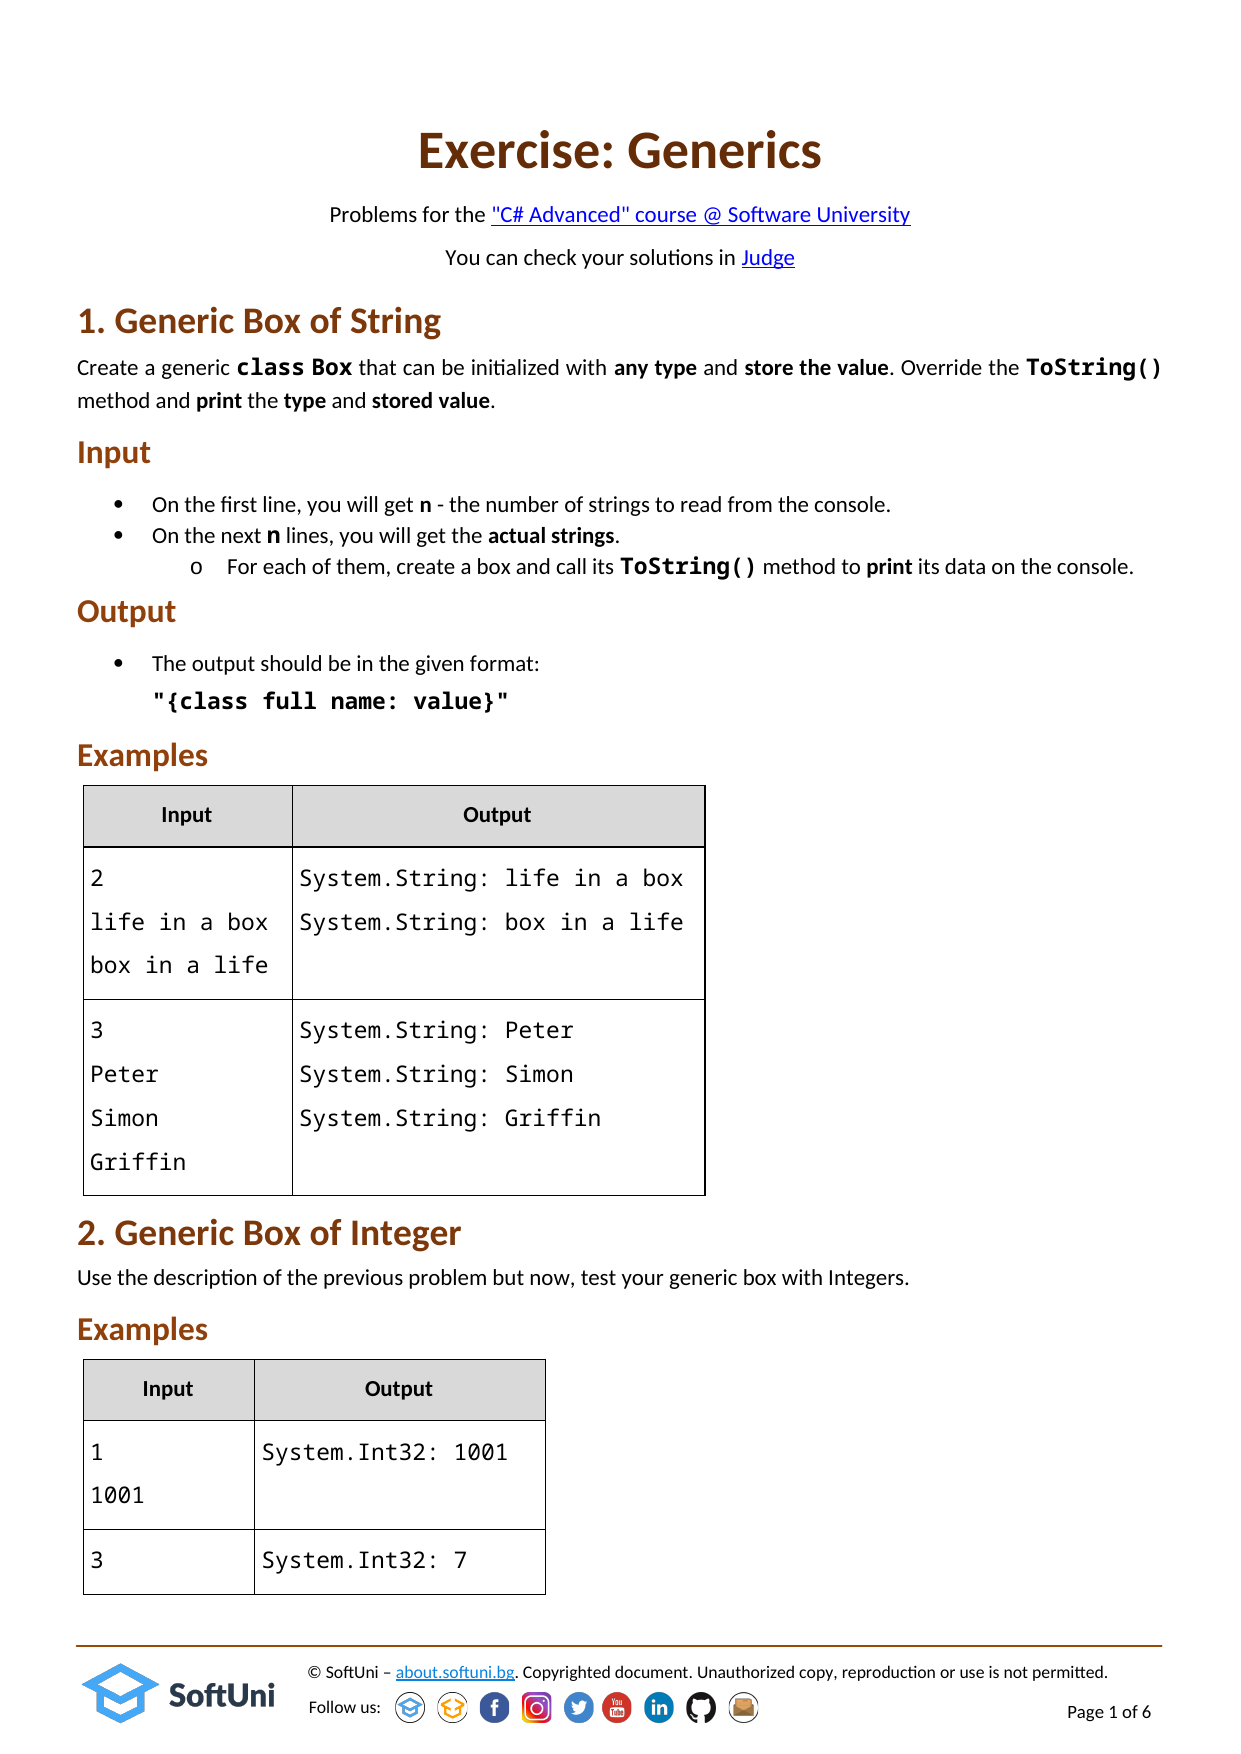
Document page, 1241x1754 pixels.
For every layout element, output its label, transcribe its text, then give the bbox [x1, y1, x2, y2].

picture [75, 1658, 281, 1729]
picture [437, 1692, 468, 1723]
list The output should be in the given format: [114, 649, 1163, 677]
picture [665, 1692, 674, 1701]
text Problems for the "C# Advanced" course @ Software University You can check your solutions in Judge [77, 201, 1163, 271]
table_cell System.Int32: 1001 [255, 1421, 545, 1529]
subtitle Exercise: Generics [77, 116, 1163, 182]
table_cell System.String: life in a box System.String: box in a life [293, 848, 704, 999]
list On the first line, you will get n - the number of strings to read from the console. [114, 491, 1163, 519]
picture [602, 1692, 632, 1723]
table_header Output [255, 1360, 545, 1420]
picture [479, 1692, 510, 1723]
text Create a generic class Box that can be initialized with any type and store the value. Override the ToString() method and print the type and stored value. [77, 351, 1163, 415]
picture [644, 1692, 653, 1701]
text Use the description of the previous problem but now, test your generic box with Integers. [77, 1263, 1163, 1291]
subtitle Input [77, 431, 1163, 472]
subtitle Generic Box of Integer [77, 1209, 1163, 1254]
table_cell 2 life in a box box in a life [84, 848, 292, 999]
picture [686, 1692, 716, 1723]
subtitle Generic Box of String [77, 297, 1163, 343]
picture [644, 1714, 653, 1723]
table_cell System.String: Peter System.String: Simon System.String: Griffin [293, 1000, 704, 1195]
table_cell 3 Peter Simon Griffin [84, 1000, 292, 1195]
picture [665, 1714, 674, 1723]
table_cell 1 1001 [84, 1421, 254, 1529]
list For each of them, create a box and call its ToString() method to print its data on the console. [189, 550, 1163, 581]
table_header Input [84, 1360, 254, 1420]
text Output [77, 589, 1163, 630]
picture [728, 1692, 759, 1723]
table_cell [255, 1530, 545, 1594]
subtitle Examples [77, 734, 1163, 774]
subtitle Examples [77, 1307, 1163, 1348]
text "{class full name: value}" [77, 685, 1163, 716]
picture [564, 1692, 594, 1723]
list On the next n lines, you will get the actual strings. [114, 519, 1163, 550]
picture [658, 1705, 667, 1714]
table_cell 3 7 123 42 [84, 1530, 254, 1594]
picture [522, 1692, 552, 1723]
table_header Output [293, 786, 704, 846]
table_header Input [84, 786, 292, 846]
picture [395, 1692, 425, 1723]
